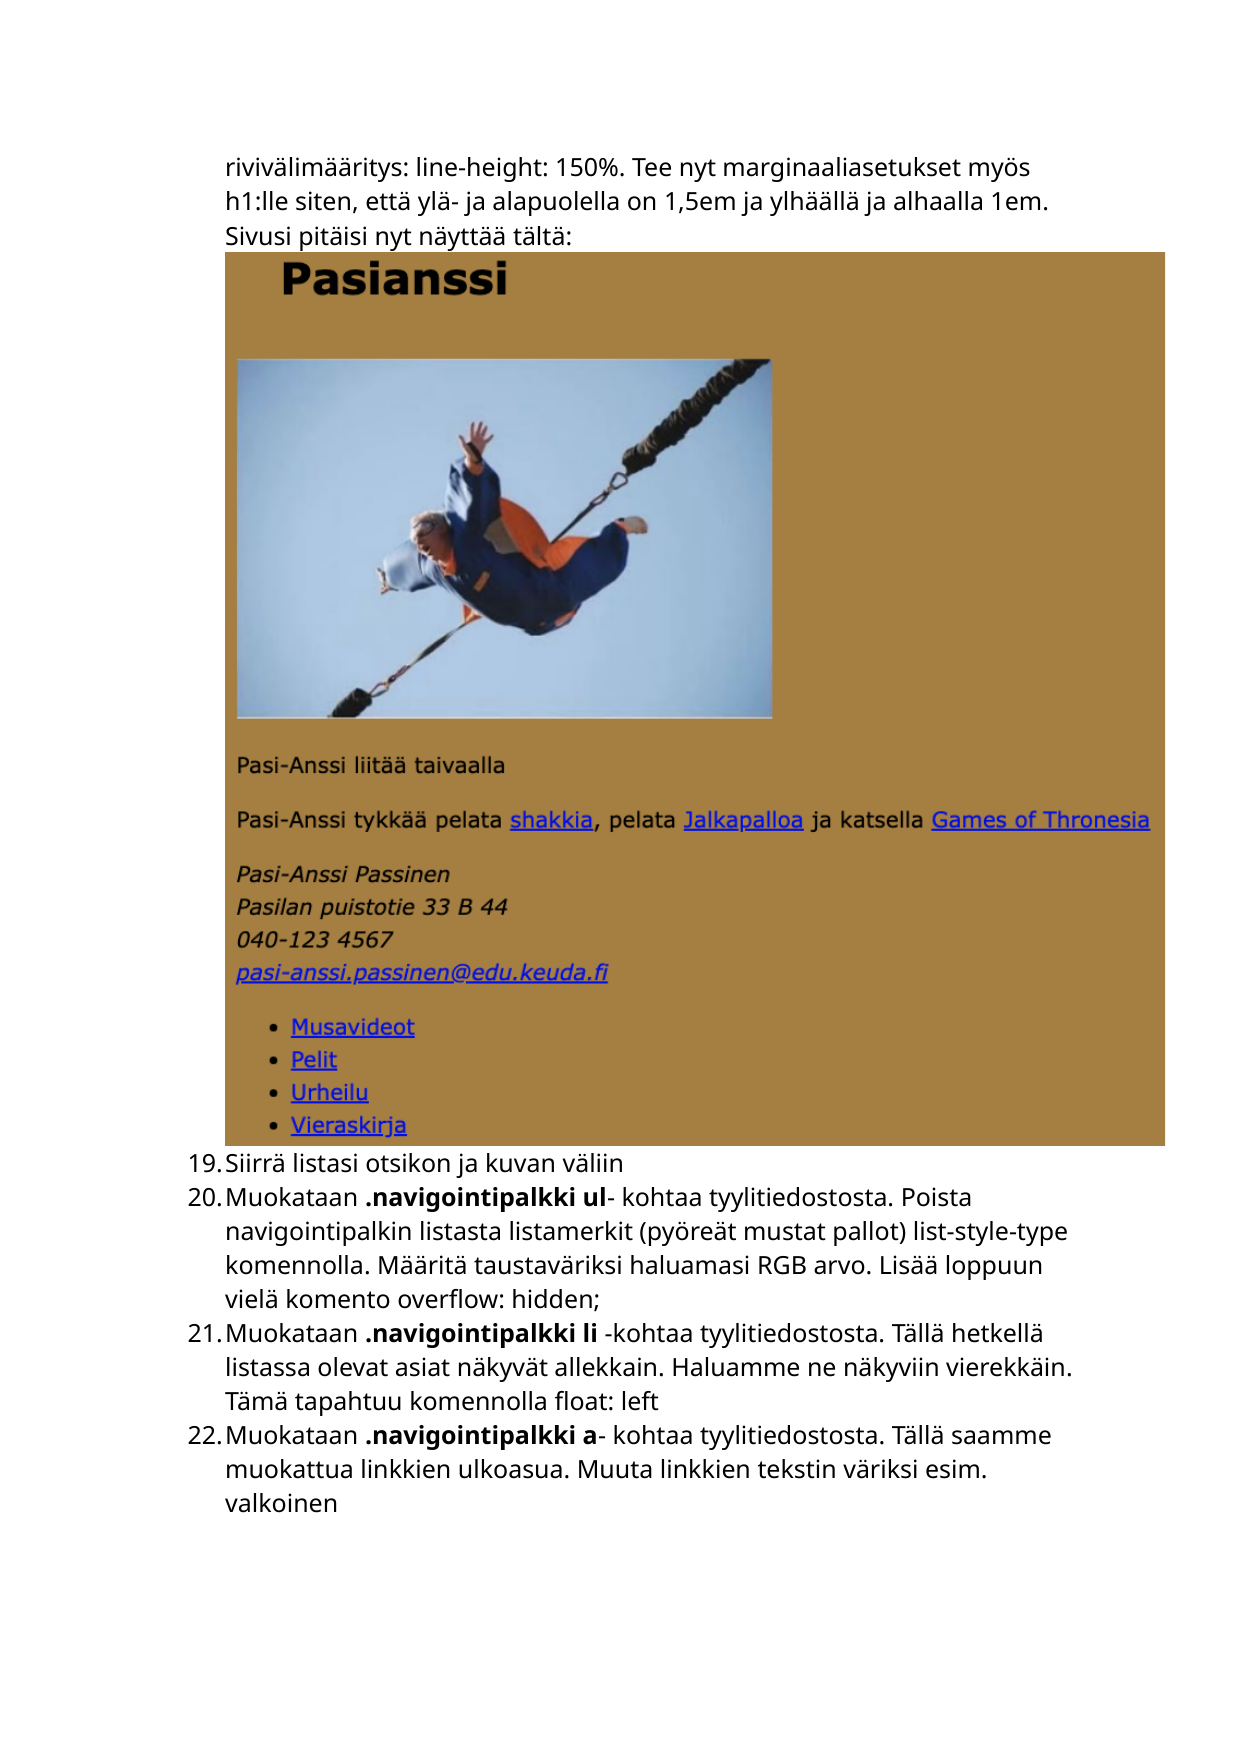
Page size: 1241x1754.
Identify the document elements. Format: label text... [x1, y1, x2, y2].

list Siirrä listasi otsikon ja kuvan väliin [187, 1146, 1090, 1179]
picture [225, 252, 1166, 1146]
list Muokataan .navigointipalkki ul- kohtaa tyylitiedostosta. Poista navigointipalkin listasta listamerkit (pyöreät mustat pallot) list-style-type komennolla. Määritä taustaväriksi haluamasi RGB arvo. Lisää loppuun vielä komento overflow: hidden; [187, 1179, 1090, 1316]
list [187, 150, 1090, 1146]
list Muokataan .navigointipalkki a- kohtaa tyylitiedostosta. Tällä saamme muokattua linkkien ulkoasua. Muuta linkkien tekstin väriksi esim. valkoinen [187, 1418, 1090, 1520]
list Muokataan .navigointipalkki li -kohtaa tyylitiedostosta. Tällä hetkellä listassa olevat asiat näkyvät allekkain. Haluamme ne näkyviin vierekkäin. Tämä tapahtuu komennolla float: left [187, 1316, 1090, 1418]
